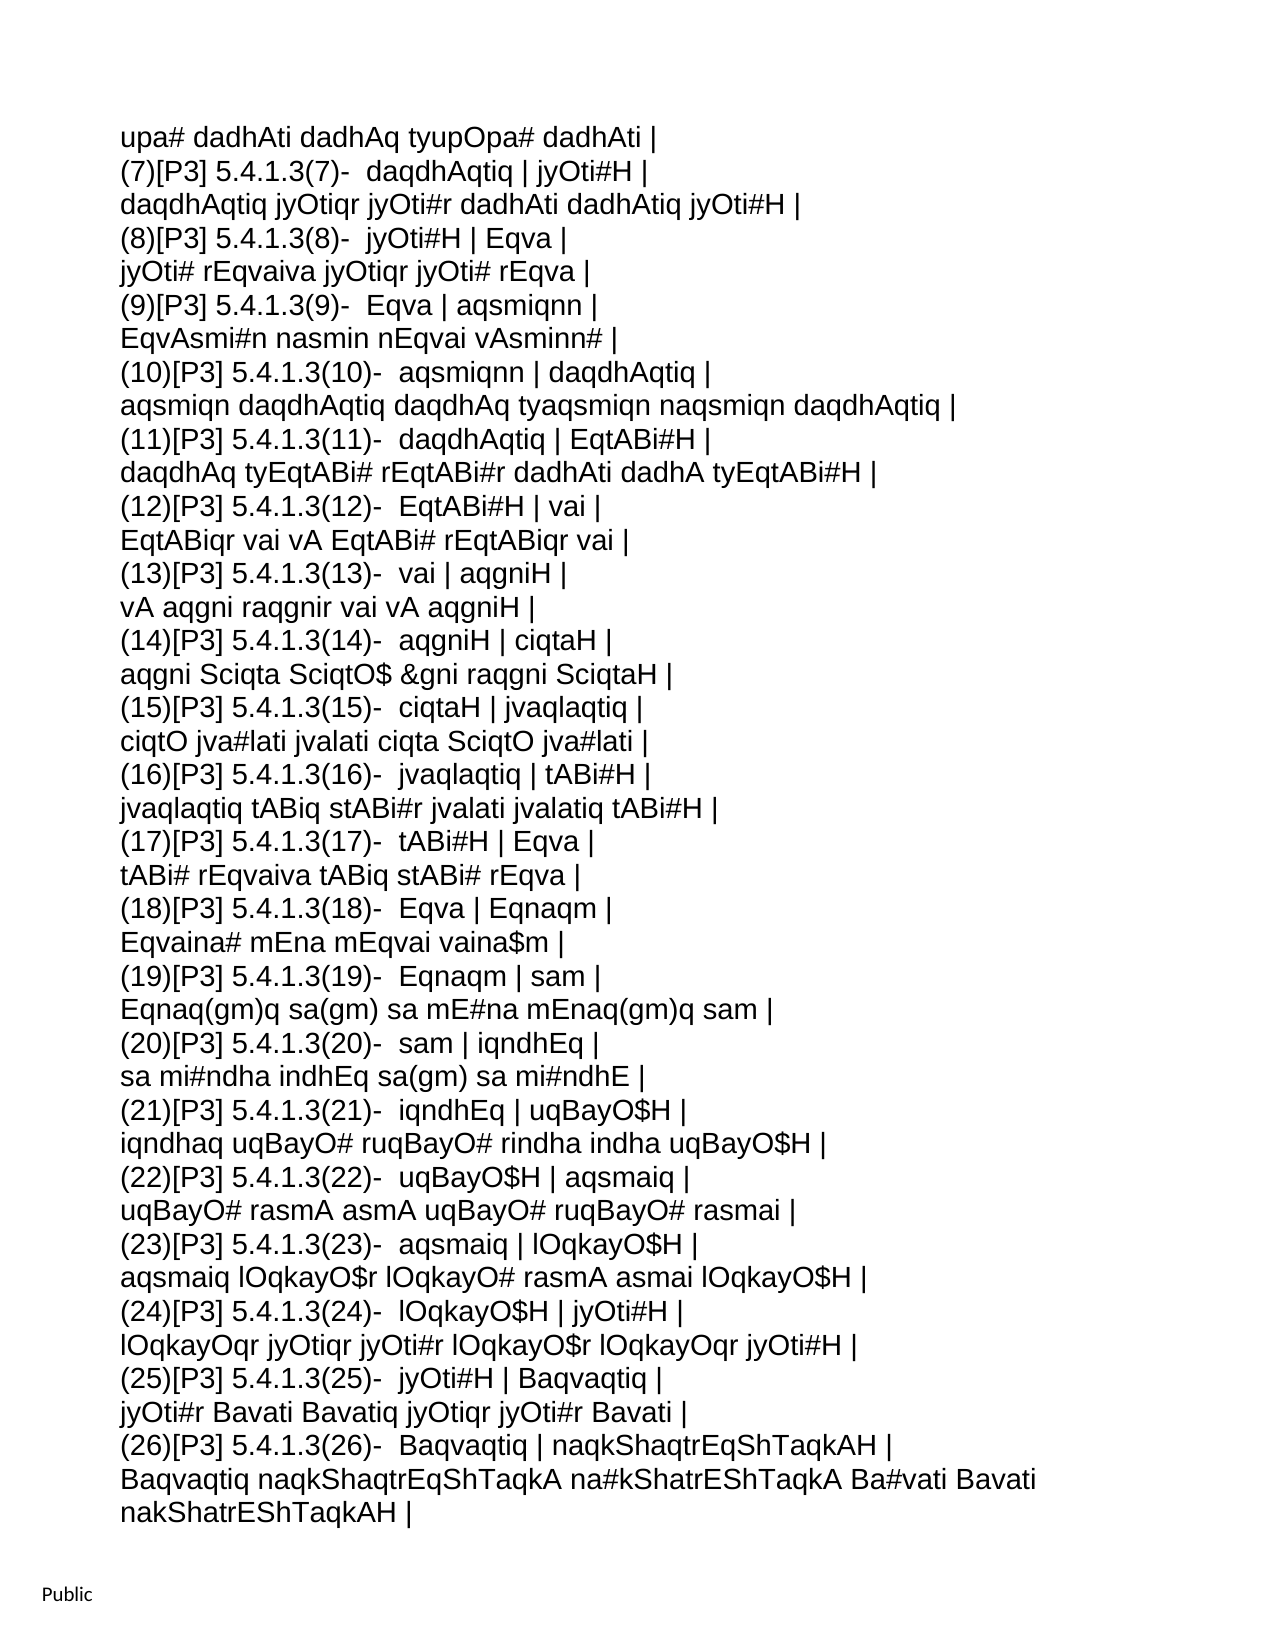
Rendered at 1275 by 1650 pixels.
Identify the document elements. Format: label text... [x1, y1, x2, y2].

text uqBayO# rasmA asmA uqBayO# ruqBayO# rasmai | [120, 1193, 1200, 1227]
text (23)[P3] 5.4.1.3(23)- aqsmaiq | lOqkayO$H | [120, 1227, 1200, 1260]
text jyOti# rEqvaiva jyOtiqr jyOti# rEqva | [120, 254, 1200, 288]
text (26)[P3] 5.4.1.3(26)- Baqvaqtiq | naqkShaqtrEqShTaqkAH | [120, 1428, 1200, 1462]
text (17)[P3] 5.4.1.3(17)- tABi#H | Eqva | [120, 824, 1200, 858]
text vA aqgni raqgnir vai vA aqgniH | [120, 589, 1200, 623]
text (18)[P3] 5.4.1.3(18)- Eqva | Eqnaqm | [120, 891, 1200, 925]
text EqvAsmi#n nasmin nEqvai vAsminn# | [120, 321, 1200, 355]
text (11)[P3] 5.4.1.3(11)- daqdhAqtiq | EqtABi#H | [120, 422, 1200, 455]
text (21)[P3] 5.4.1.3(21)- iqndhEq | uqBayO$H | [120, 1093, 1200, 1126]
text ciqtO jva#lati jvalati ciqta SciqtO jva#lati | [120, 724, 1200, 757]
text Baqvaqtiq naqkShaqtrEqShTaqkA na#kShatrEShTaqkA Ba#vati Bavati nakShatrEShTaqkAH | [120, 1462, 1200, 1529]
text sa mi#ndha indhEq sa(gm) sa mi#ndhE | [120, 1059, 1200, 1093]
text upa# dadhAti dadhAq tyupOpa# dadhAti | [120, 120, 1200, 153]
text (19)[P3] 5.4.1.3(19)- Eqnaqm | sam | [120, 958, 1200, 992]
text jvaqlaqtiq tABiq stABi#r jvalati jvalatiq tABi#H | [120, 791, 1200, 824]
text EqtABiqr vai vA EqtABi# rEqtABiqr vai | [120, 522, 1200, 556]
text (20)[P3] 5.4.1.3(20)- sam | iqndhEq | [120, 1026, 1200, 1059]
text aqgni Sciqta SciqtO$ &gni raqgni SciqtaH | [120, 657, 1200, 690]
text (22)[P3] 5.4.1.3(22)- uqBayO$H | aqsmaiq | [120, 1160, 1200, 1193]
text (9)[P3] 5.4.1.3(9)- Eqva | aqsmiqnn | [120, 288, 1200, 321]
text (24)[P3] 5.4.1.3(24)- lOqkayO$H | jyOti#H | [120, 1294, 1200, 1327]
text aqsmaiq lOqkayO$r lOqkayO# rasmA asmai lOqkayO$H | [120, 1260, 1200, 1294]
text (12)[P3] 5.4.1.3(12)- EqtABi#H | vai | [120, 489, 1200, 522]
text (15)[P3] 5.4.1.3(15)- ciqtaH | jvaqlaqtiq | [120, 690, 1200, 724]
text (16)[P3] 5.4.1.3(16)- jvaqlaqtiq | tABi#H | [120, 757, 1200, 791]
text daqdhAq tyEqtABi# rEqtABi#r dadhAti dadhA tyEqtABi#H | [120, 455, 1200, 489]
text aqsmiqn daqdhAqtiq daqdhAq tyaqsmiqn naqsmiqn daqdhAqtiq | [120, 388, 1200, 422]
text tABi# rEqvaiva tABiq stABi# rEqva | [120, 858, 1200, 891]
text jyOti#r Bavati Bavatiq jyOtiqr jyOti#r Bavati | [120, 1394, 1200, 1428]
text daqdhAqtiq jyOtiqr jyOti#r dadhAti dadhAtiq jyOti#H | [120, 187, 1200, 221]
text Eqvaina# mEna mEqvai vaina$m | [120, 925, 1200, 958]
text lOqkayOqr jyOtiqr jyOti#r lOqkayO$r lOqkayOqr jyOti#H | [120, 1327, 1200, 1361]
text (7)[P3] 5.4.1.3(7)- daqdhAqtiq | jyOti#H | [120, 153, 1200, 187]
text (14)[P3] 5.4.1.3(14)- aqgniH | ciqtaH | [120, 623, 1200, 657]
text (25)[P3] 5.4.1.3(25)- jyOti#H | Baqvaqtiq | [120, 1361, 1200, 1394]
text iqndhaq uqBayO# ruqBayO# rindha indha uqBayO$H | [120, 1126, 1200, 1160]
text (10)[P3] 5.4.1.3(10)- aqsmiqnn | daqdhAqtiq | [120, 355, 1200, 388]
text (13)[P3] 5.4.1.3(13)- vai | aqgniH | [120, 556, 1200, 589]
text (8)[P3] 5.4.1.3(8)- jyOti#H | Eqva | [120, 221, 1200, 254]
text Eqnaq(gm)q sa(gm) sa mE#na mEnaq(gm)q sam | [120, 992, 1200, 1026]
